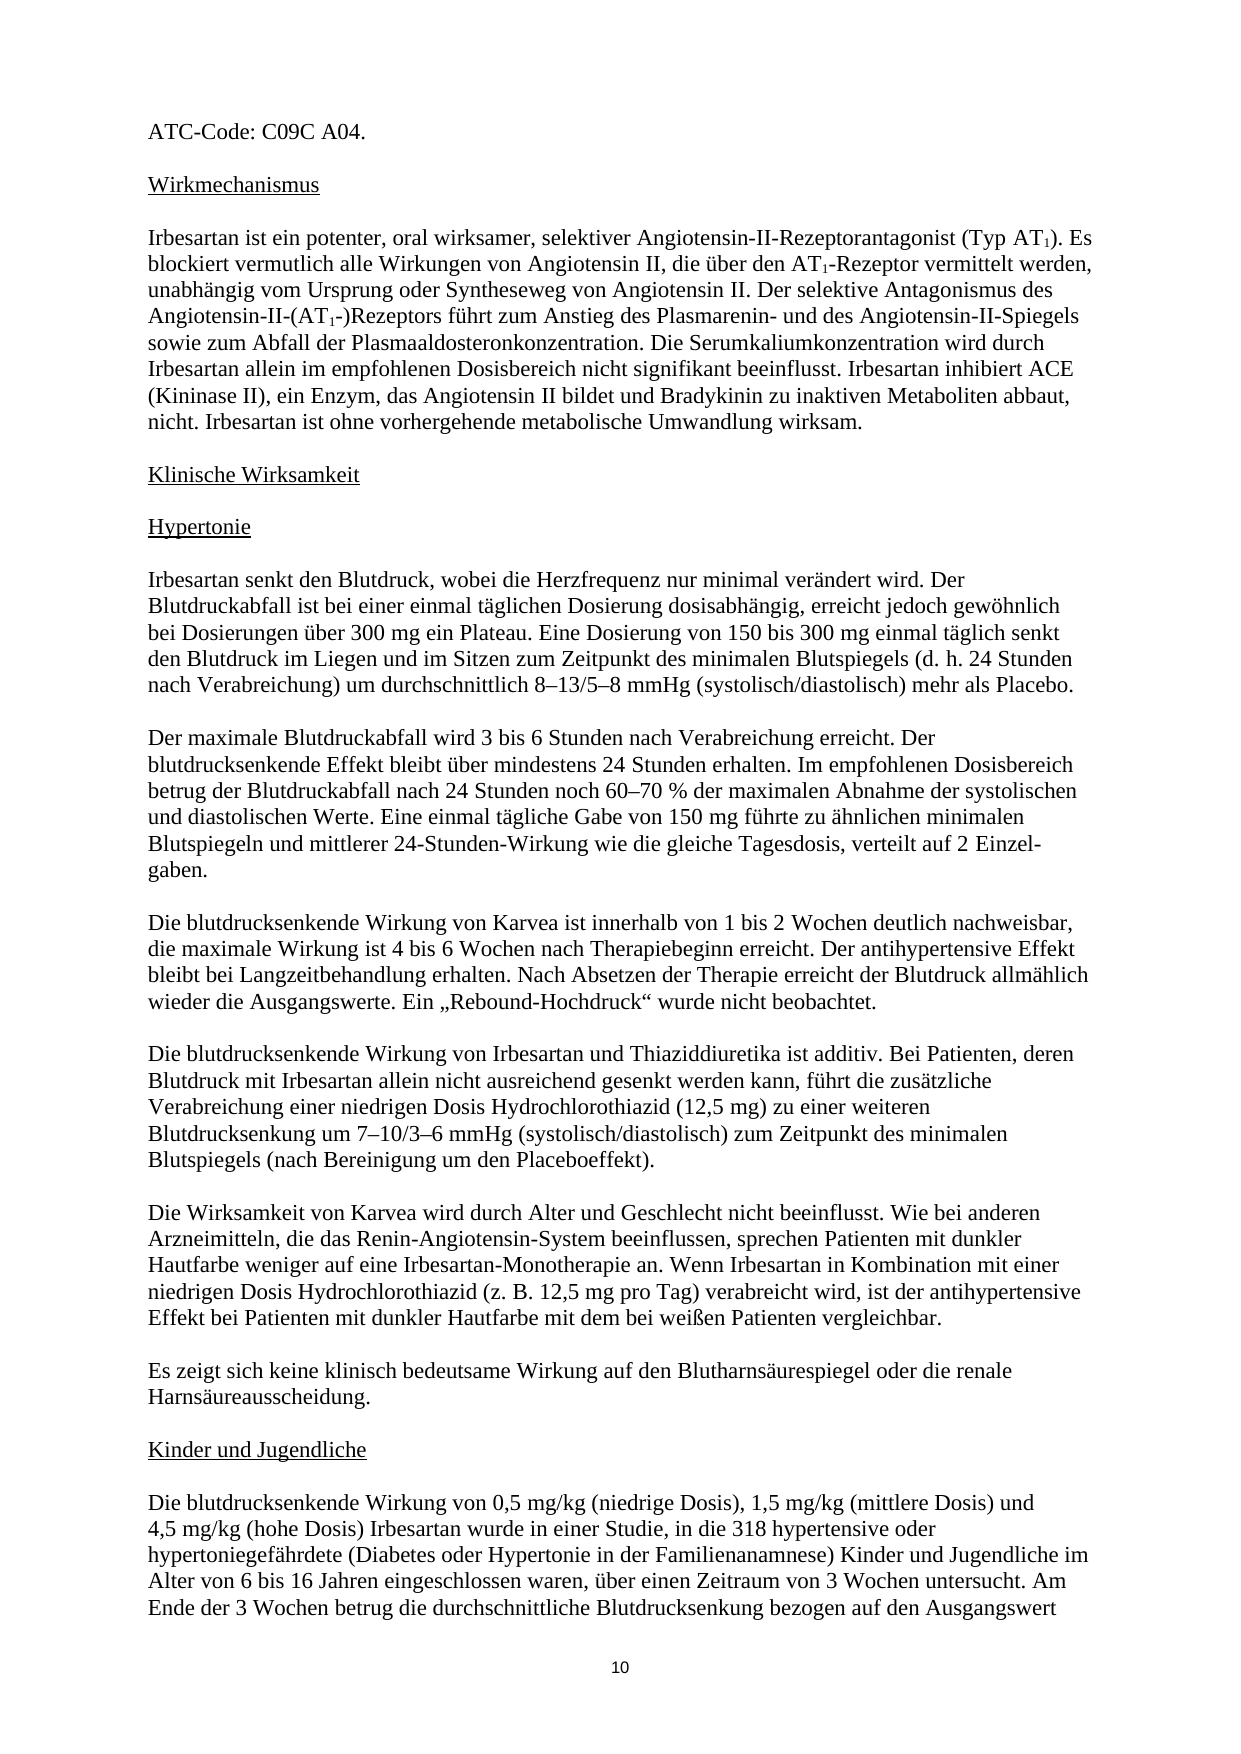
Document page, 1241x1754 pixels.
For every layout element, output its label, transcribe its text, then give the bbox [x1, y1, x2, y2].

text Kinder und Jugendliche [148, 1436, 1093, 1462]
text Die blutdrucksenkende Wirkung von Karvea ist innerhalb von 1 bis 2 Wochen deutlich nachweisbar, die maximale Wirkung ist 4 bis 6 Wochen nach Therapiebeginn erreicht. Der antihypertensive Effekt bleibt bei Langzeitbehandlung erhalten. Nach Absetzen der Therapie erreicht der Blutdruck allmählich wieder die Ausgangswerte. Ein „Rebound-Hochdruck“ wurde nicht beobachtet. [148, 909, 1093, 1014]
text ATC-Code: C09C A04. [148, 118, 1093, 144]
text Klinische Wirksamkeit [148, 461, 1093, 487]
text Hypertonie [148, 513, 1093, 540]
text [148, 1488, 1093, 1620]
text Der maximale Blutdruckabfall wird 3 bis 6 Stunden nach Verabreichung erreicht. Der blutdrucksenkende Effekt bleibt über mindestens 24 Stunden erhalten. Im empfohlenen Dosisbereich betrug der Blutdruckabfall nach 24 Stunden noch 60–70 % der maximalen Abnahme der systolischen und diastolischen Werte. Eine einmal tägliche Gabe von 150 mg führte zu ähnlichen minimalen Blutspiegeln und mittlerer 24-Stunden-Wirkung wie die gleiche Tagesdosis, verteilt auf 2 Einzelgaben. [148, 724, 1093, 882]
text Irbesartan senkt den Blutdruck, wobei die Herzfrequenz nur minimal verändert wird. Der Blutdruckabfall ist bei einer einmal täglichen Dosierung dosisabhängig, erreicht jedoch gewöhnlich bei Dosierungen über 300 mg ein Plateau. Eine Dosierung von 150 bis 300 mg einmal täglich senkt den Blutdruck im Liegen und im Sitzen zum Zeitpunkt des minimalen Blutspiegels (d. h. 24 Stunden nach Verabreichung) um durchschnittlich 8–13/5–8 mmHg (systolisch/diastolisch) mehr als Placebo. [148, 566, 1093, 698]
text Irbesartan ist ein potenter, oral wirksamer, selektiver Angiotensin-II-Rezeptorantagonist (Typ AT1). Es blockiert vermutlich alle Wirkungen von Angiotensin II, die über den AT1-Rezeptor vermittelt werden, unabhängig vom Ursprung oder Syntheseweg von Angiotensin II. Der selektive Antagonismus des Angiotensin-II-(AT1-)Rezeptors führt zum Anstieg des Plasmarenin- und des Angiotensin-II-Spiegels sowie zum Abfall der Plasmaaldosteronkonzentration. Die Serumkaliumkonzentration wird durch Irbesartan allein im empfohlenen Dosisbereich nicht signifikant beeinflusst. Irbesartan inhibiert ACE (Kininase II), ein Enzym, das Angiotensin II bildet und Bradykinin zu inaktiven Metaboliten abbaut, nicht. Irbesartan ist ohne vorhergehende metabolische Umwandlung wirksam. [148, 223, 1093, 434]
text Die blutdrucksenkende Wirkung von Irbesartan und Thiaziddiuretika ist additiv. Bei Patienten, deren Blutdruck mit Irbesartan allein nicht ausreichend gesenkt werden kann, führt die zusätzliche Verabreichung einer niedrigen Dosis Hydrochlorothiazid (12,5 mg) zu einer weiteren Blutdrucksenkung um 7–10/3–6 mmHg (systolisch/diastolisch) zum Zeitpunkt des minimalen Blutspiegels (nach Bereinigung um den Placeboeffekt). [148, 1041, 1093, 1172]
text Es zeigt sich keine klinisch bedeutsame Wirkung auf den Blutharnsäurespiegel oder die renale Harnsäureausscheidung. [148, 1357, 1093, 1409]
text Die Wirksamkeit von Karvea wird durch Alter und Geschlecht nicht beeinflusst. Wie bei anderen Arzneimitteln, die das Renin-Angiotensin-System beeinflussen, sprechen Patienten mit dunkler Hautfarbe weniger auf eine Irbesartan-Monotherapie an. Wenn Irbesartan in Kombination mit einer niedrigen Dosis Hydrochlorothiazid (z. B. 12,5 mg pro Tag) verabreicht wird, ist der antihypertensive Effekt bei Patienten mit dunkler Hautfarbe mit dem bei weißen Patienten vergleichbar. [148, 1199, 1093, 1330]
text Wirkmechanismus [148, 171, 1093, 197]
